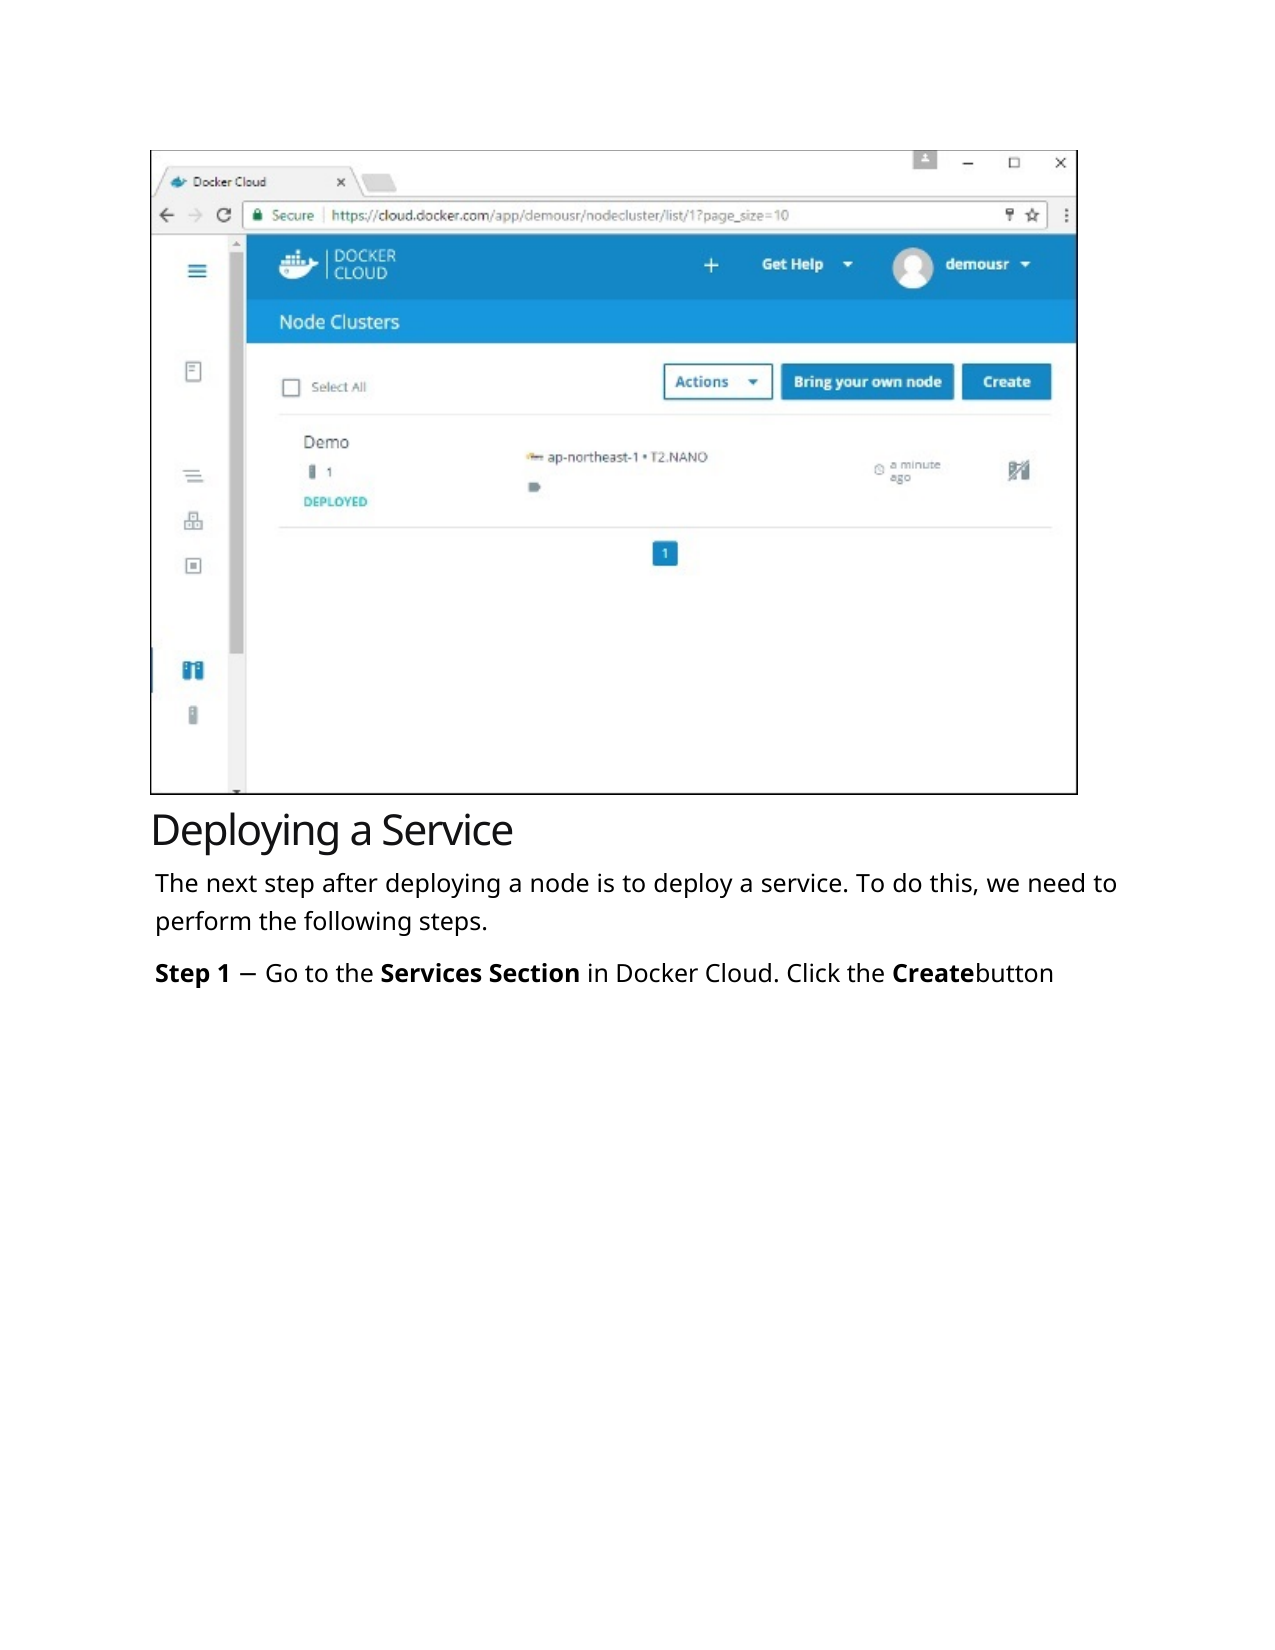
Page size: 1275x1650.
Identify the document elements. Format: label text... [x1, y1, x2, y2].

text Step 1 − Go to the Services Section in Docker Cloud. Click the Createbutton [155, 952, 1120, 990]
text The next step after deploying a node is to deploy a service. To do this, we need to perform the following steps. [155, 862, 1120, 937]
picture [150, 150, 1078, 795]
text Deploying a Service [150, 799, 1120, 857]
